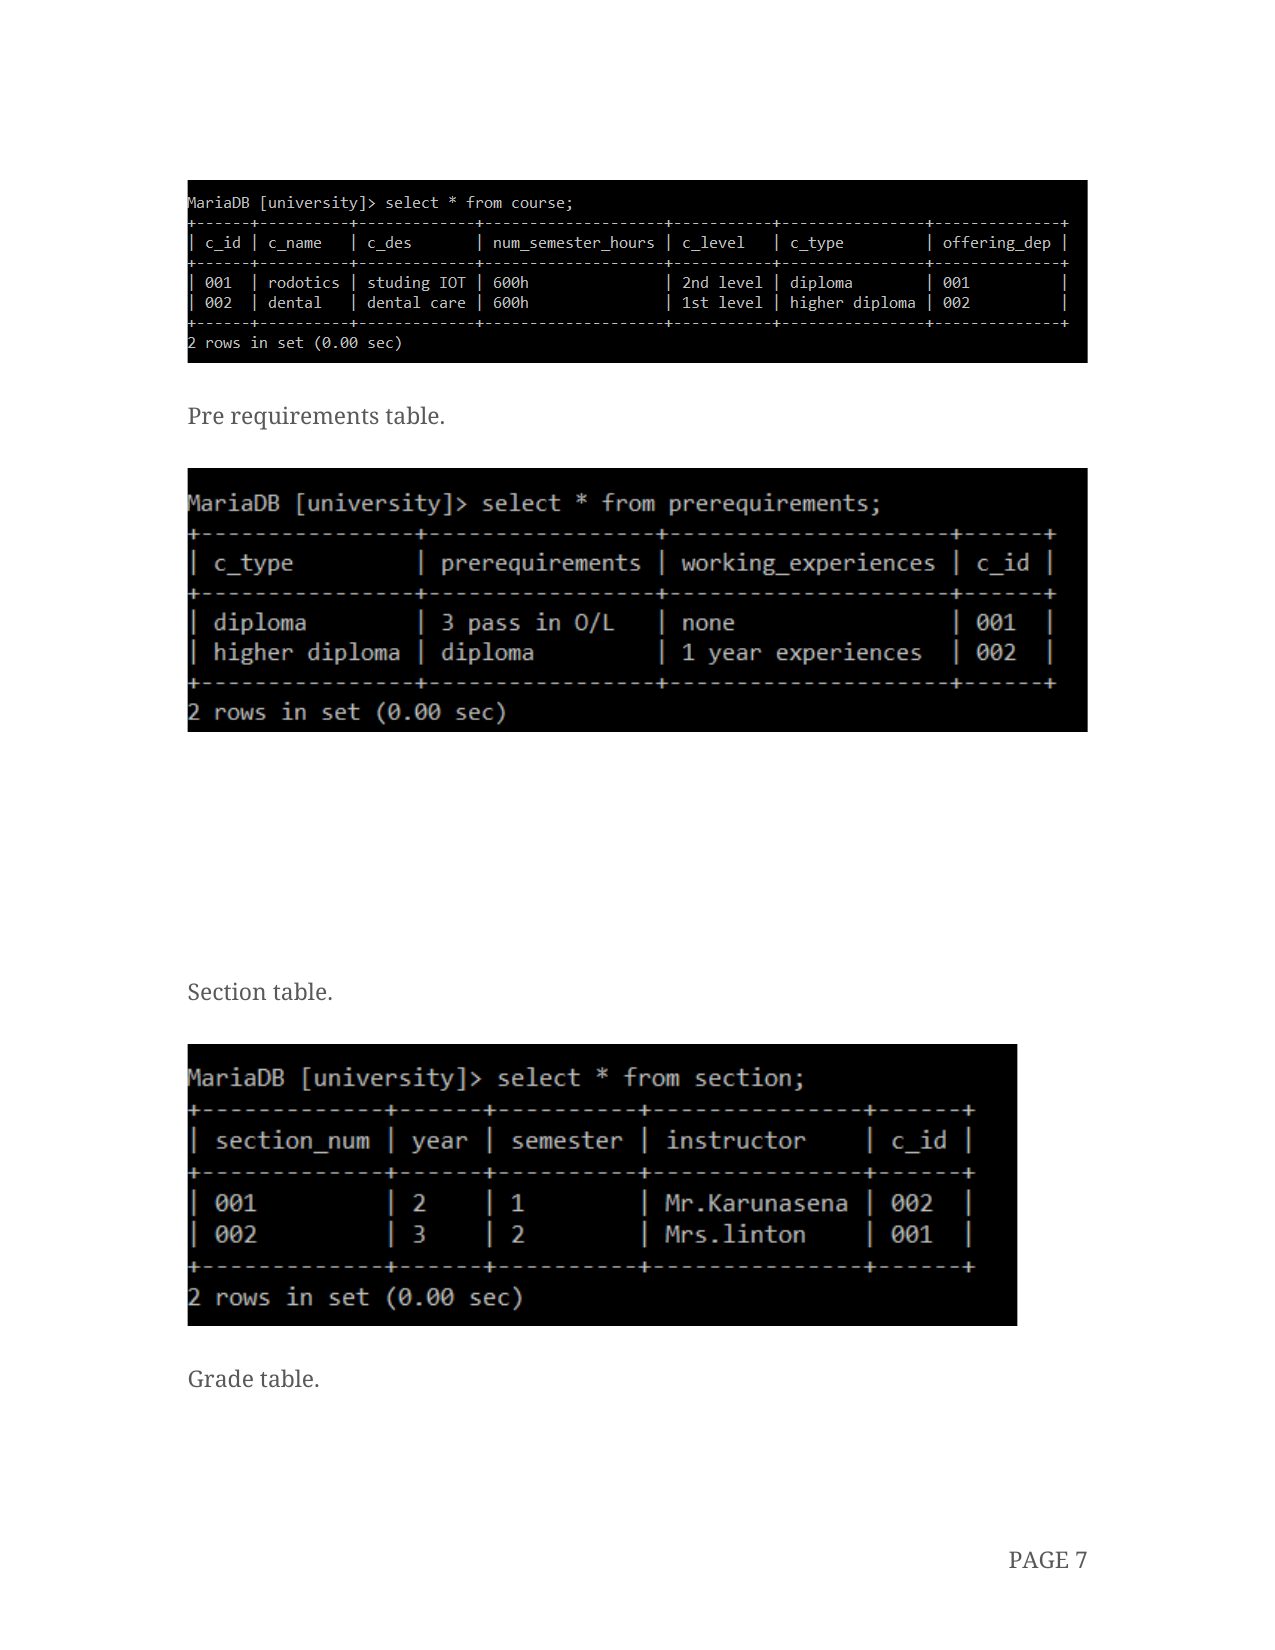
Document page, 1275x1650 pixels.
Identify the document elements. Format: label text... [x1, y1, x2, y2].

picture [187, 1044, 1018, 1326]
text Pre requirements table. [187, 400, 1087, 431]
text Section table. [187, 975, 1087, 1007]
text Grade table. [187, 1363, 1087, 1394]
picture [187, 468, 1088, 732]
picture [187, 180, 1088, 363]
